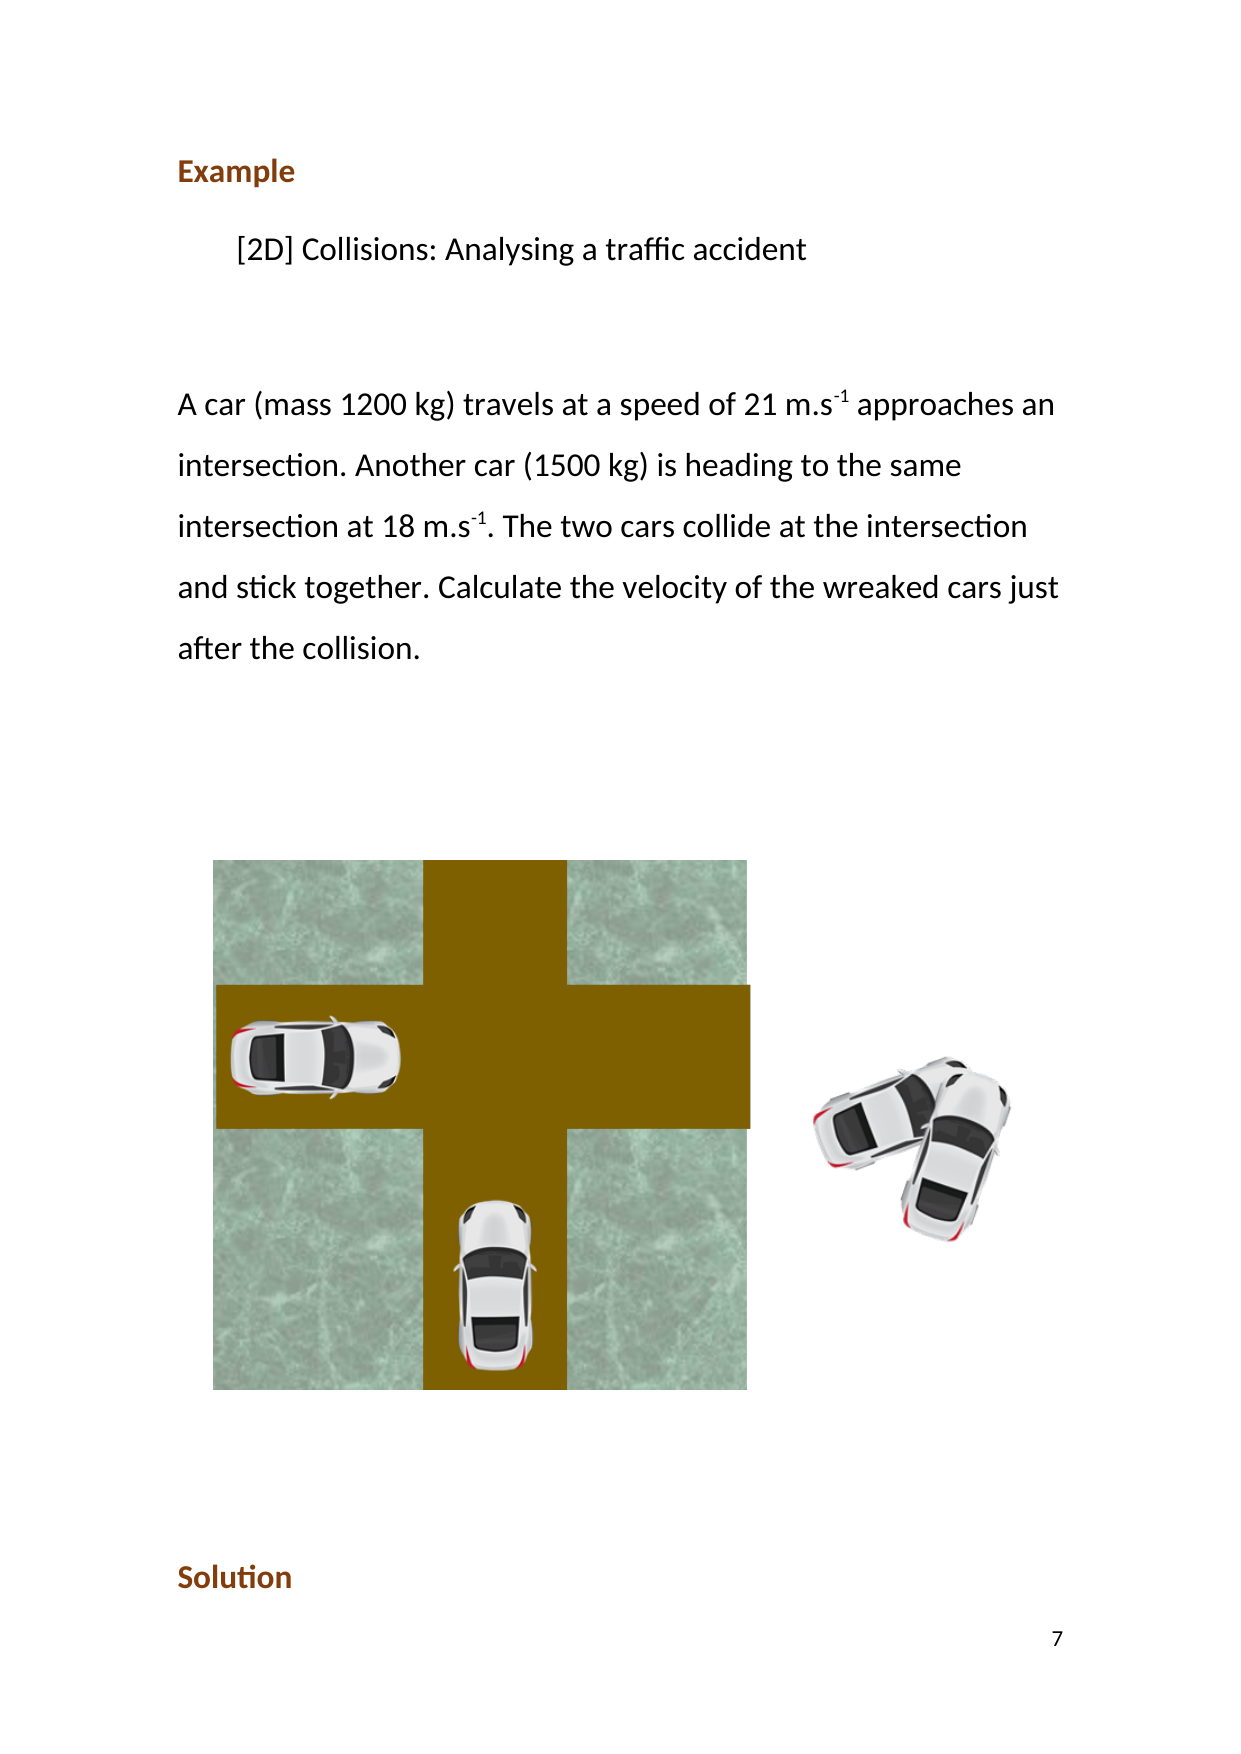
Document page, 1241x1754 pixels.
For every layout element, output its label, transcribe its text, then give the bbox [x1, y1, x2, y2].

text [2D] Collisions: Analysing a traffic accident [177, 228, 1063, 268]
text A car (mass 1200 kg) travels at a speed of 21 m.s-1 approaches an intersection. Another car (1500 kg) is heading to the same intersection at 18 m.s-1. The two cars collide at the intersection and stick together. Calculate the velocity of the wreaked cars just after the collision. [177, 383, 1063, 668]
text Example [177, 150, 1063, 191]
picture [213, 860, 1028, 1390]
text Solution [177, 1556, 1063, 1597]
